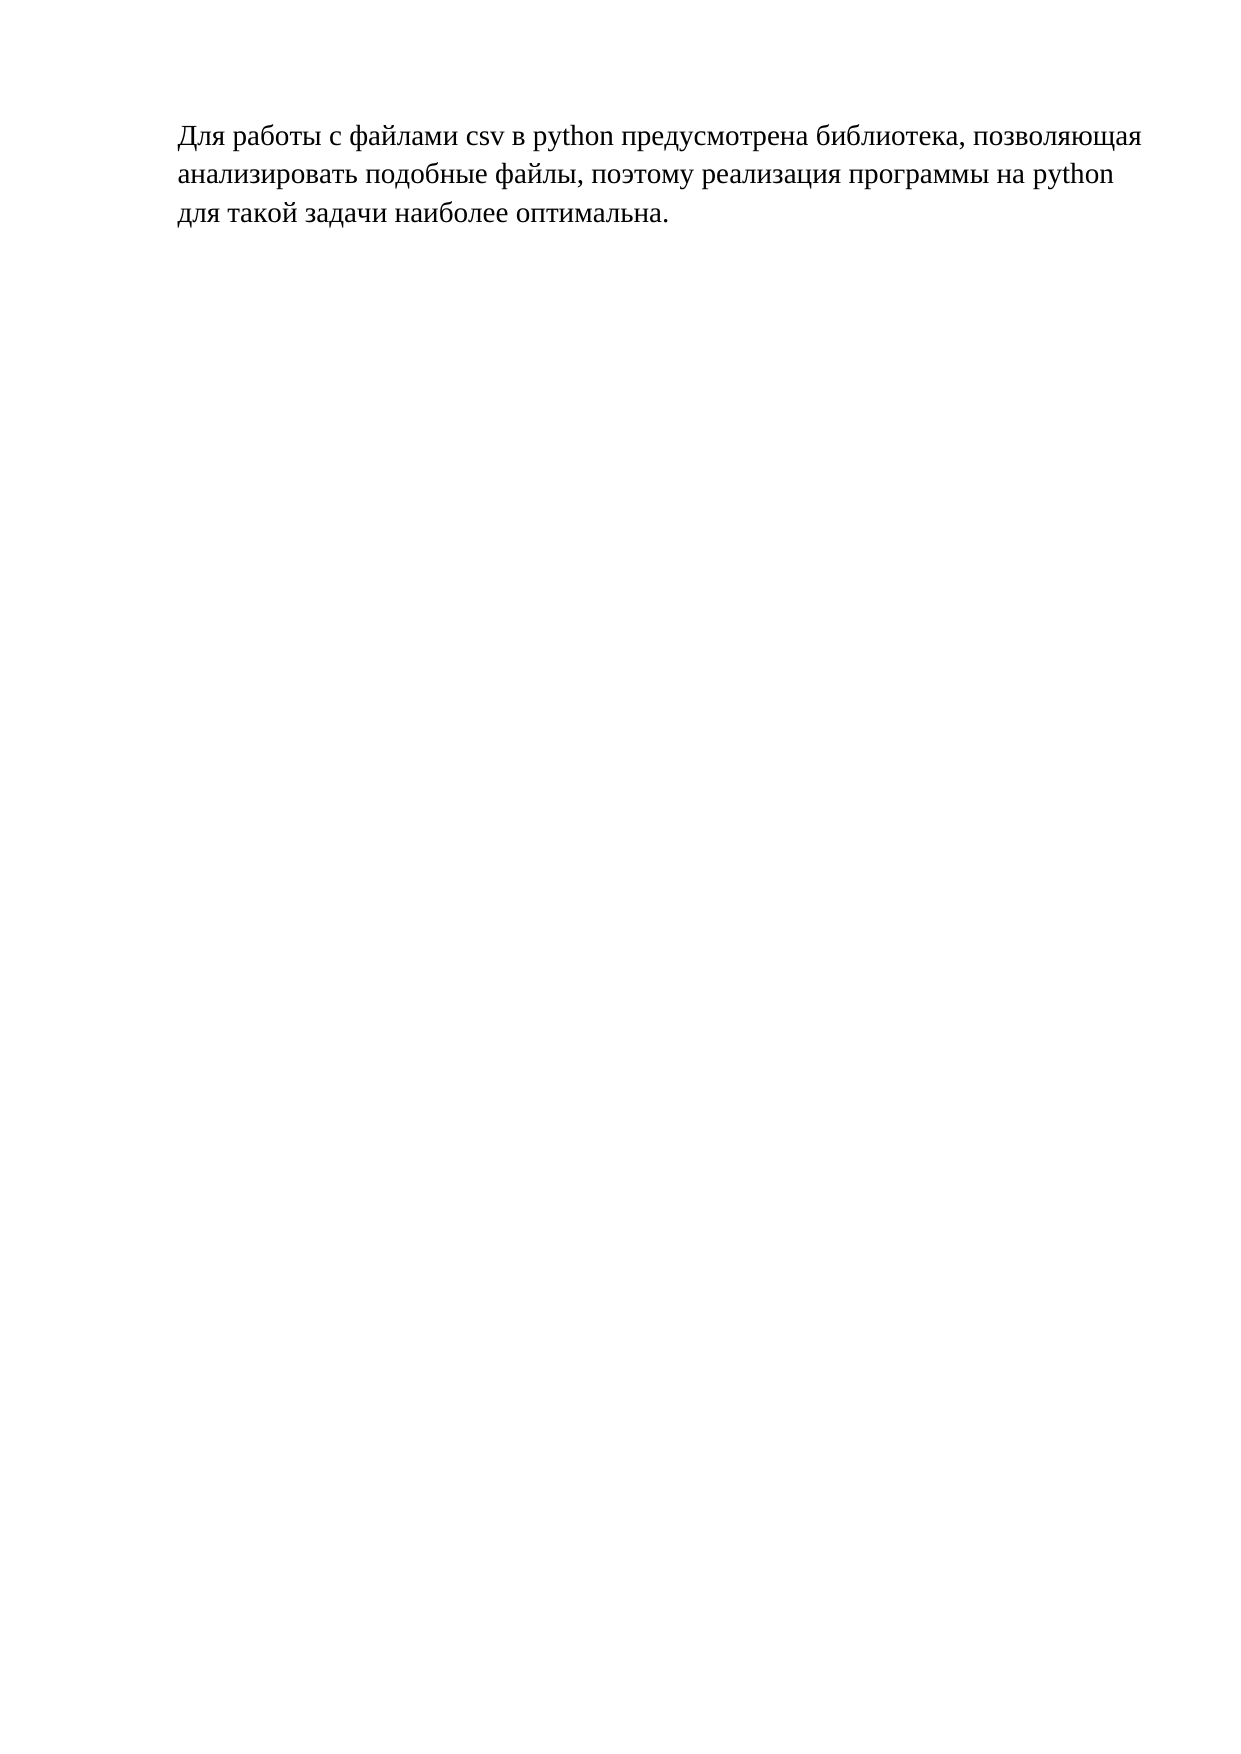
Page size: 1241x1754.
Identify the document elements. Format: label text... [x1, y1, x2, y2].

text Для работы с файлами csv в python предусмотрена библиотека, позволяющая анализировать подобные файлы, поэтому реализация программы на python для такой задачи наиболее оптимальна. [177, 118, 1152, 229]
